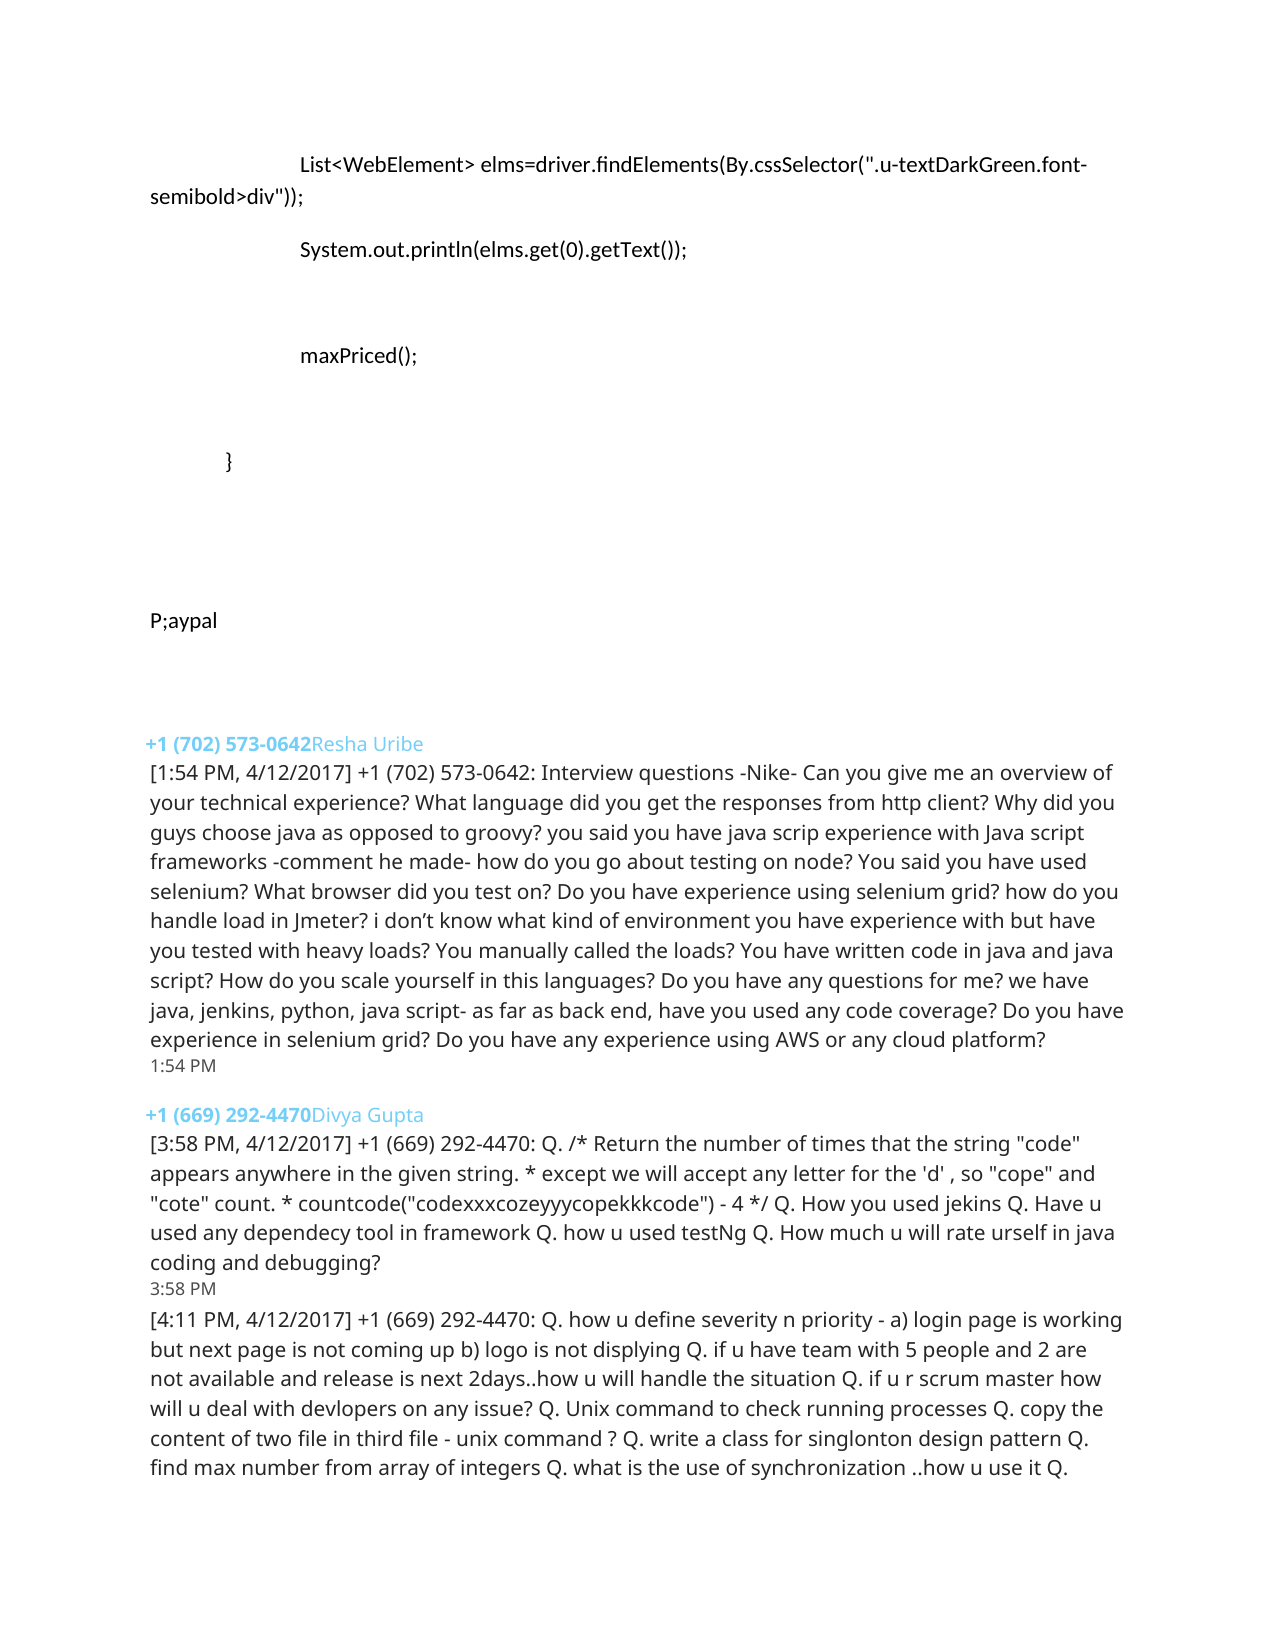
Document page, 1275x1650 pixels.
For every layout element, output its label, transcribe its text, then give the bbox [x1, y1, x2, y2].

text ⁠⁠[3:58 PM, 4/12/2017] +1 (669) 292-4470: ⁠⁠⁠Q. /* Return the number of times that the string "code" appears anywhere in the given string. * except we will accept any letter for the 'd' , so "cope" and "cote" count. * countcode("codexxxcozeyyycopekkkcode") - 4 */ Q. How you used jekins Q. Have u used any dependecy tool in framework Q. how u used testNg Q. How much u will rate urself in java coding and debugging? [150, 1128, 1125, 1276]
text P;aypal [150, 606, 1125, 634]
text } [150, 447, 1125, 475]
text maxPriced(); [150, 341, 1125, 369]
text ⁠⁠⁠⁠3:58 PM⁠⁠⁠⁠⁠ [150, 1276, 1125, 1301]
text List<WebElement> elms=driver.findElements(By.cssSelector(".u-textDarkGreen.font-semibold>div")); [150, 150, 1125, 210]
text ⁠⁠[1:54 PM, 4/12/2017] +1 (702) 573-0642: ⁠⁠⁠Interview questions -Nike- Can you give me an overview of your technical experience? What language did you get the responses from http client? Why did you guys choose java as opposed to groovy? you said you have java scrip experience with Java script frameworks -comment he made- how do you go about testing on node? You said you have used selenium? What browser did you test on? Do you have experience using selenium grid? how do you handle load in Jmeter? i don’t know what kind of environment you have experience with but have you tested with heavy loads? You manually called the loads? You have written code in java and java script? How do you scale yourself in this languages? Do you have any questions for me? we have java, jenkins, python, java script- as far as back end, have you used any code coverage? Do you have experience in selenium grid? Do you have any experience using AWS or any cloud platform? [150, 757, 1125, 1054]
text ⁠⁠⁠⁠1:54 PM⁠⁠⁠⁠⁠ [150, 1054, 1125, 1078]
text ⁠⁠⁠⁠+1 (702) 573-0642Resha Uribe⁠⁠⁠⁠⁠ [145, 726, 1125, 757]
text ⁠⁠⁠⁠+1 (669) 292-4470Divya Gupta⁠⁠⁠⁠⁠ [145, 1097, 1125, 1128]
text System.out.println(elms.get(0).getText()); [150, 235, 1125, 263]
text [150, 1304, 1125, 1482]
